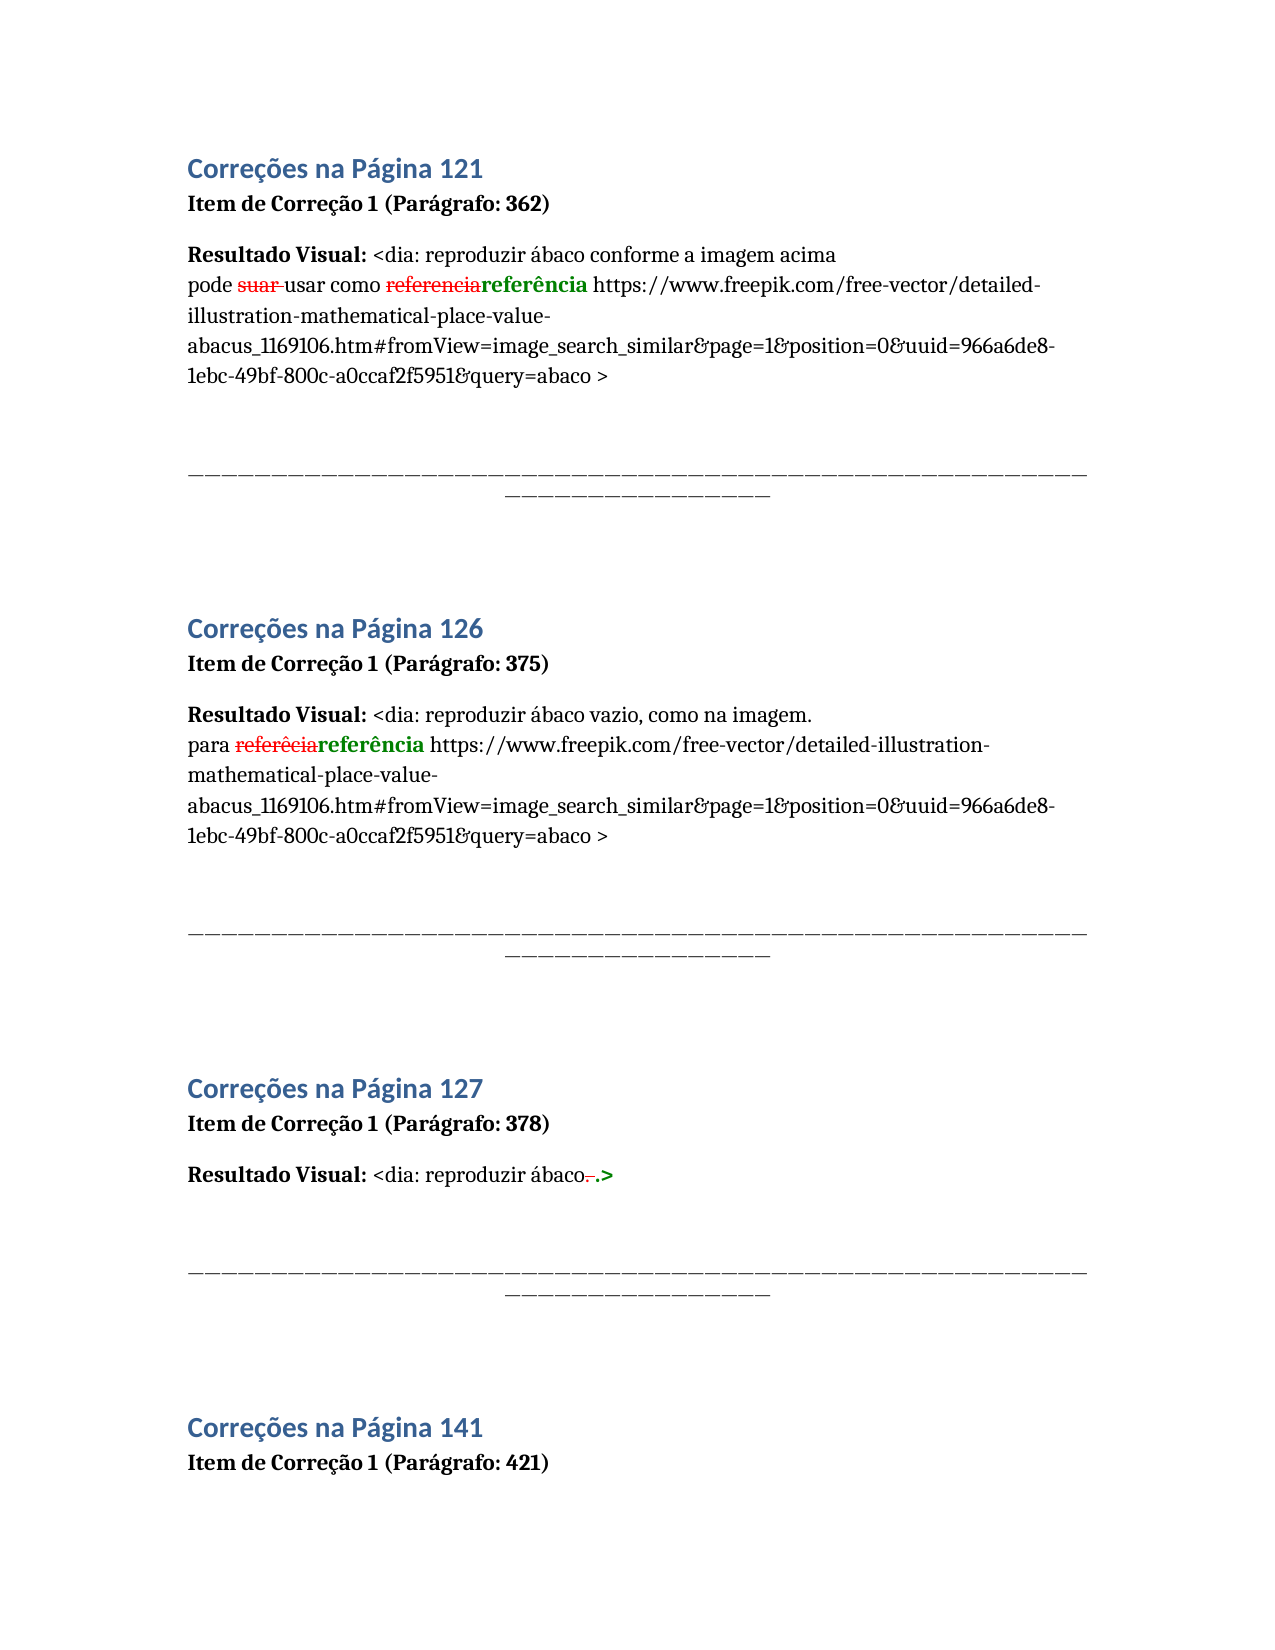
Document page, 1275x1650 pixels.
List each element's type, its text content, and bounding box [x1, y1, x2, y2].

text —————————————————————————————————————————————————————————————————————— [187, 1264, 1087, 1305]
text Resultado Visual: <dia: reproduzir ábaco. .> [187, 1162, 1087, 1188]
subtitle Correções na Página 141 [187, 1409, 1087, 1444]
text Resultado Visual: <dia: reproduzir ábaco vazio, como na imagem. para referêciareferência https://www.freepik.com/free-vector/detailed-illustration-mathematical-place-value-abacus_1169106.htm#fromView=image_search_similar&page=1&position=0&uuid=966a6de8-1ebc-49bf-800c-a0ccaf2f5951&query=abaco > [187, 702, 1087, 849]
text Item de Correção 1 (Parágrafo: 421) [187, 1450, 1087, 1476]
text Item de Correção 1 (Parágrafo: 362) [187, 191, 1087, 217]
subtitle Correções na Página 127 [187, 1070, 1087, 1105]
text Item de Correção 1 (Parágrafo: 375) [187, 651, 1087, 677]
text Item de Correção 1 (Parágrafo: 378) [187, 1111, 1087, 1137]
text —————————————————————————————————————————————————————————————————————— [187, 925, 1087, 966]
text Resultado Visual: <dia: reproduzir ábaco conforme a imagem acima pode suar usar como referenciareferência https://www.freepik.com/free-vector/detailed-illustration-mathematical-place-value-abacus_1169106.htm#fromView=image_search_similar&page=1&position=0&uuid=966a6de8-1ebc-49bf-800c-a0ccaf2f5951&query=abaco > [187, 242, 1087, 389]
text —————————————————————————————————————————————————————————————————————— [187, 465, 1087, 506]
subtitle Correções na Página 126 [187, 610, 1087, 646]
subtitle Correções na Página 121 [187, 150, 1087, 186]
